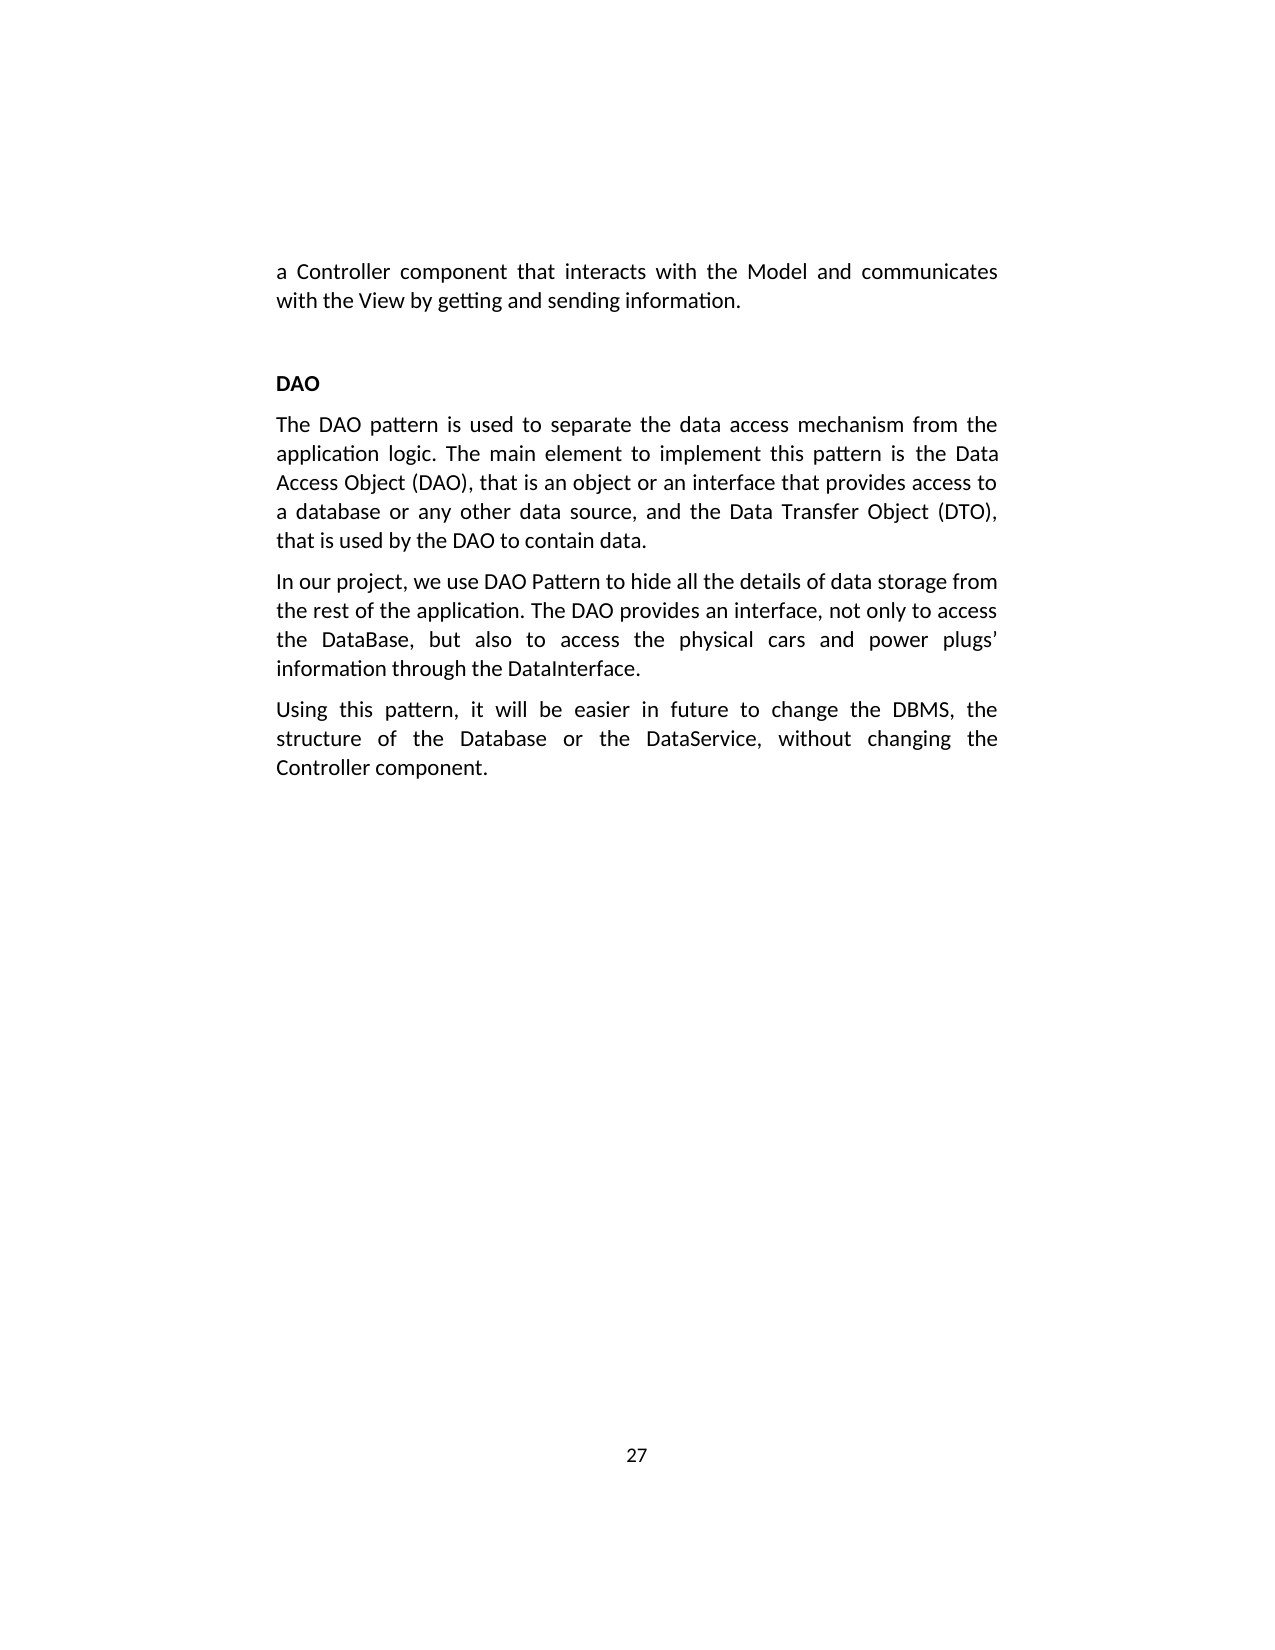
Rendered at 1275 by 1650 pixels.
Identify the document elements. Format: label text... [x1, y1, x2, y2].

text In our project, we use DAO Pattern to hide all the details of data storage from the rest of the application. The DAO provides an interface, not only to access the DataBase, but also to access the physical cars and power plugs’ information through the DataInterface. [276, 567, 999, 682]
text Using this pattern, it will be easier in future to change the DBMS, the structure of the Database or the DataService, without changing the Controller component. [276, 695, 999, 781]
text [276, 257, 999, 314]
text The DAO pattern is used to separate the data access mechanism from the application logic. The main element to implement this pattern is the Data Access Object (DAO), that is an object or an interface that provides access to a database or any other data source, and the Data Transfer Object (DTO), that is used by the DAO to contain data. [276, 410, 999, 554]
text DAO [276, 369, 999, 397]
